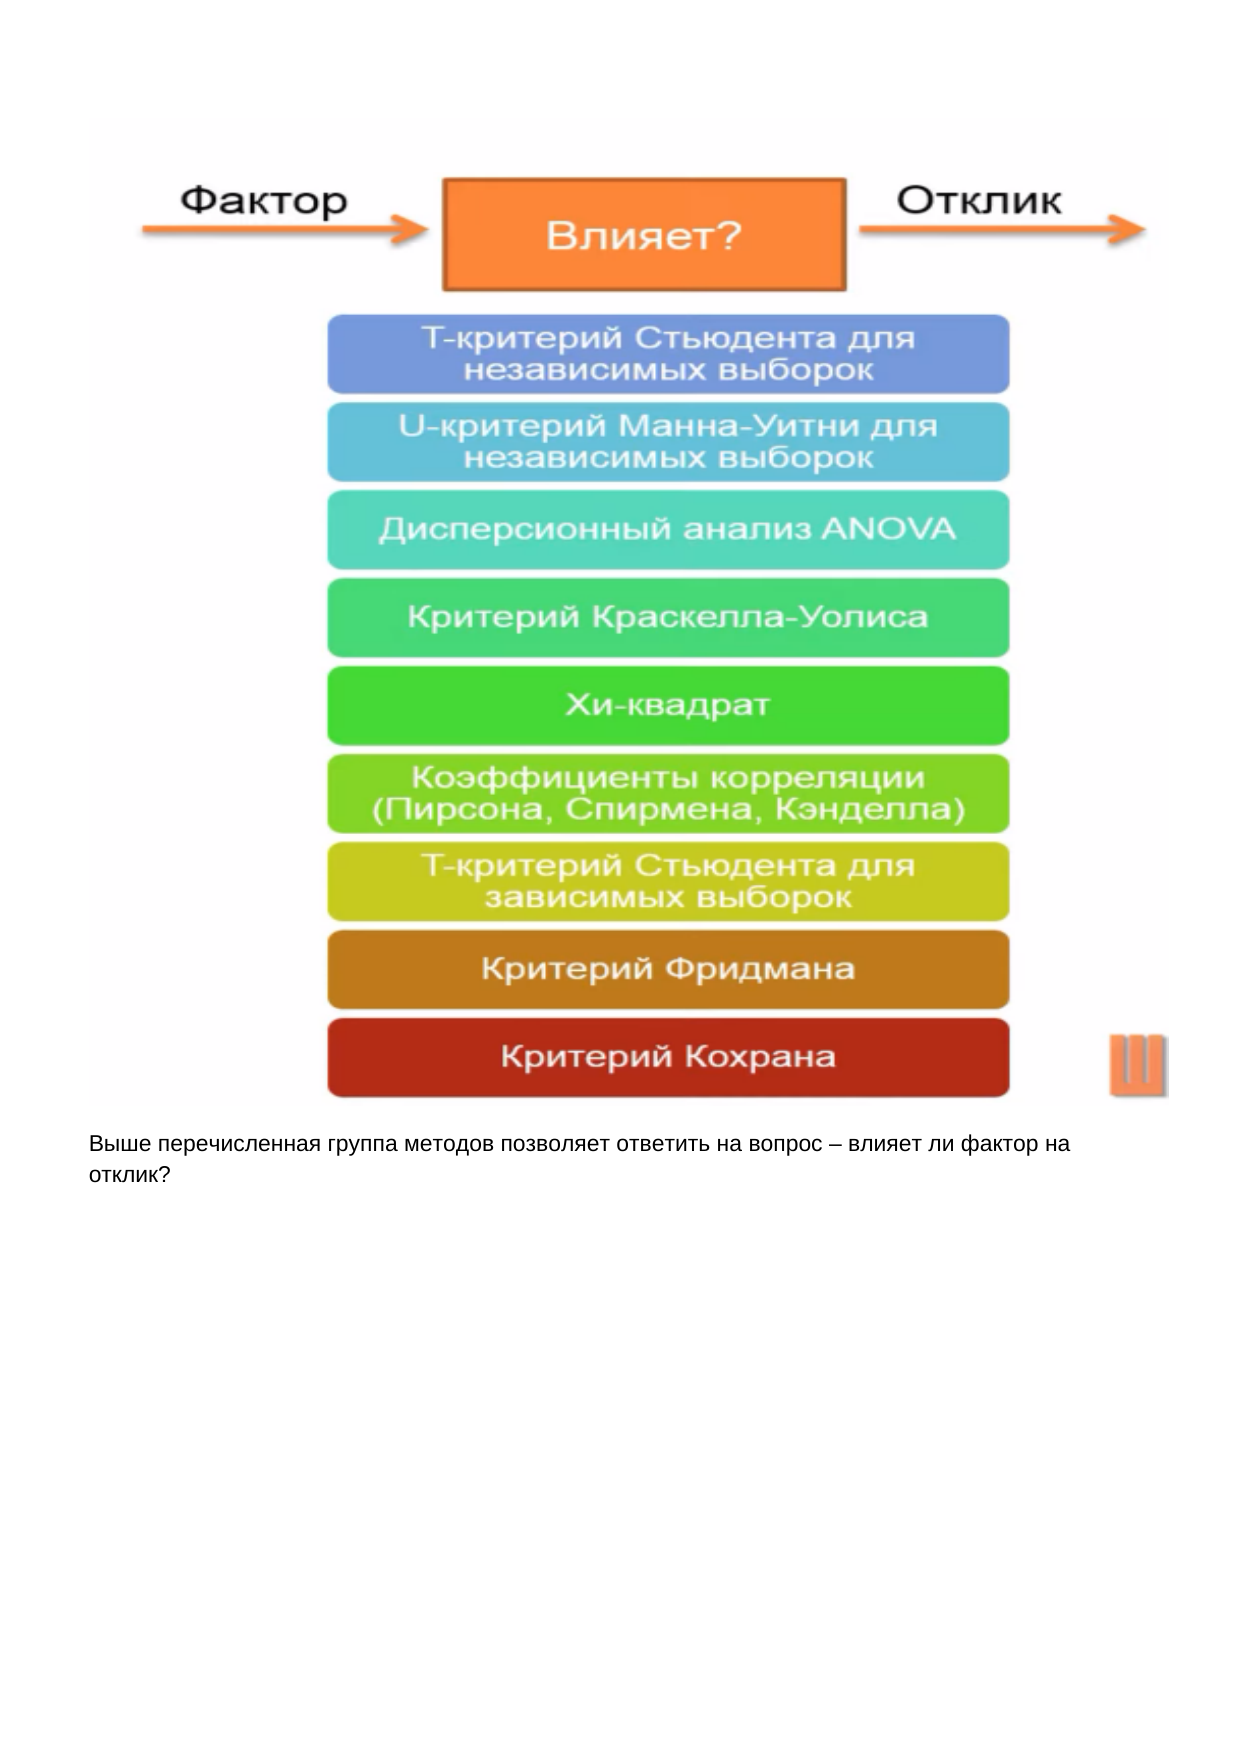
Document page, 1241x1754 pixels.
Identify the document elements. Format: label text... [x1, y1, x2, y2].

picture [88, 118, 1169, 1106]
text Выше перечисленная группа методов позволяет ответить на вопрос – влияет ли фактор на отклик? [88, 1130, 1152, 1187]
